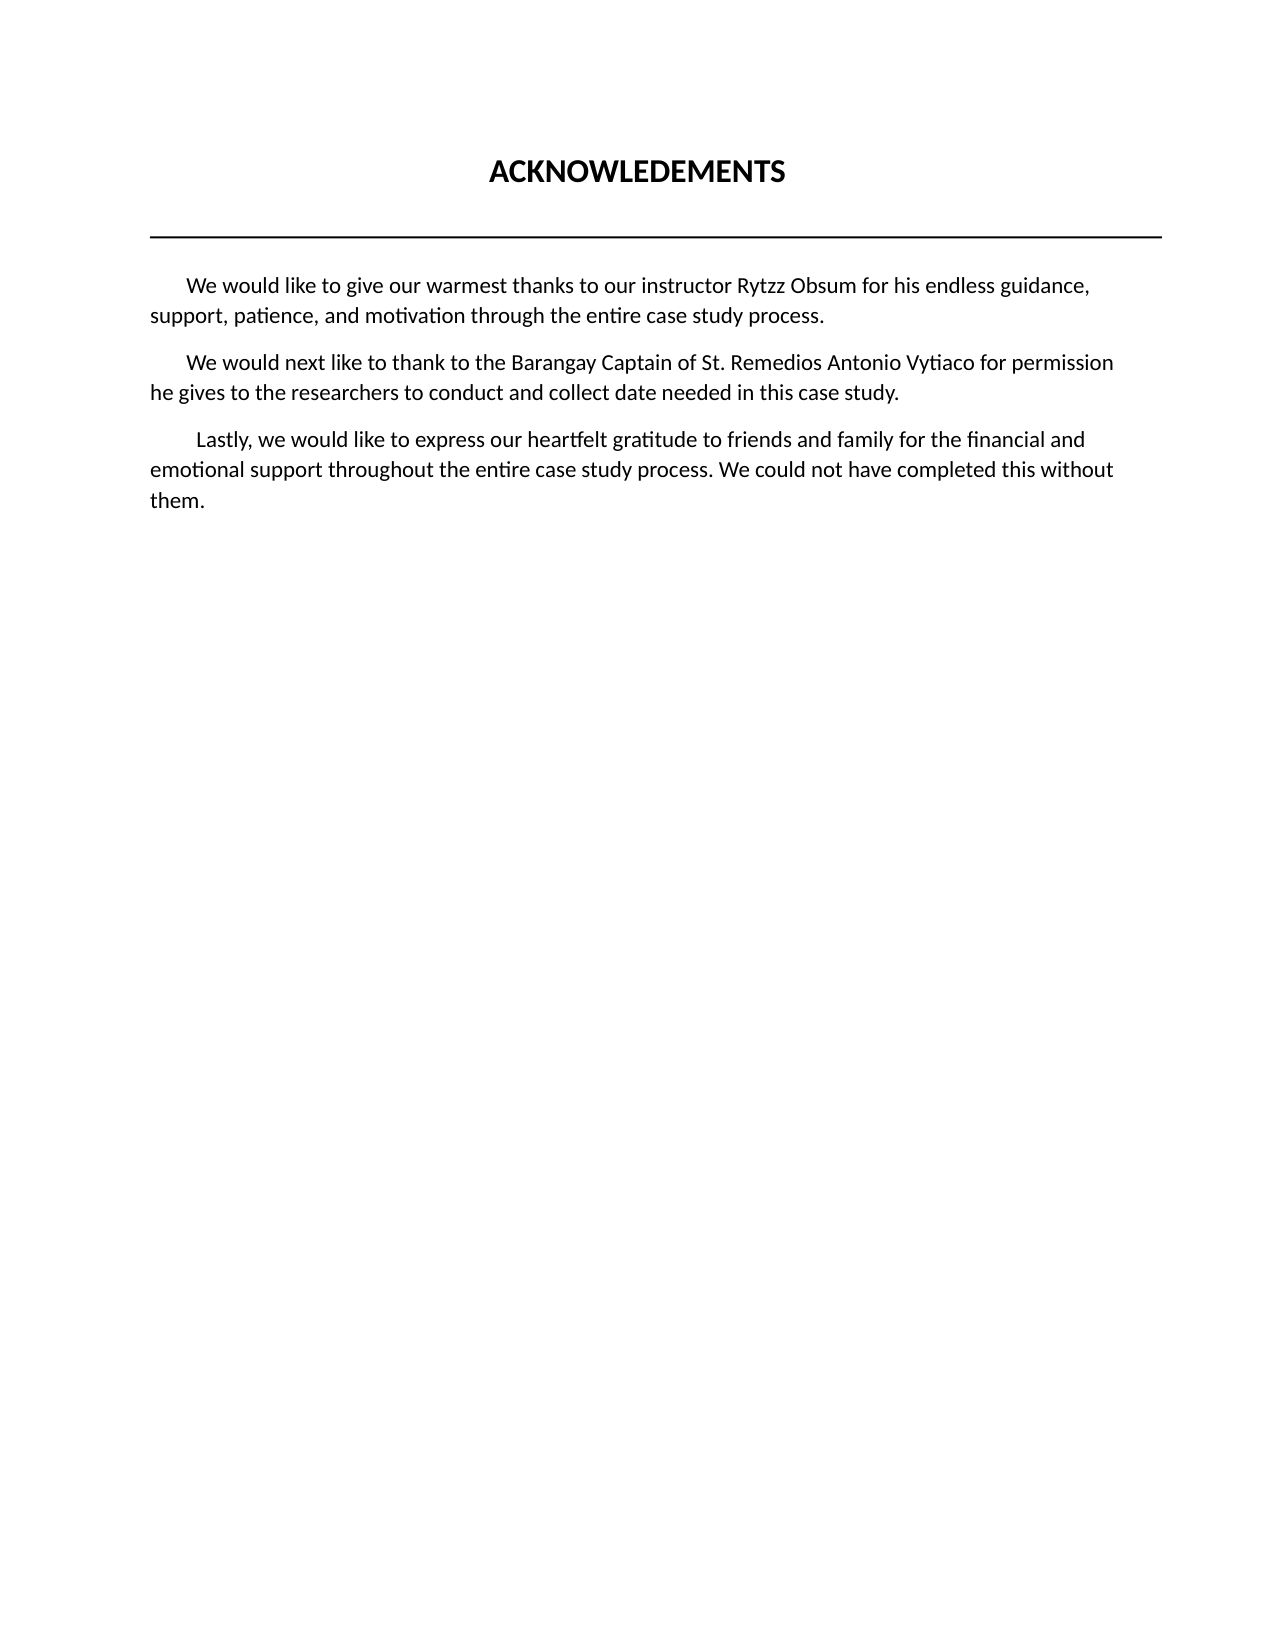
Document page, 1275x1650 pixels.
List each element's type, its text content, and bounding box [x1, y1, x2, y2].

text ACKNOWLEDEMENTS [150, 150, 1125, 191]
text Lastly, we would like to express our heartfelt gratitude to friends and family for the financial and emotional support throughout the entire case study process. We could not have completed this without them. [150, 425, 1125, 514]
text We would next like to thank to the Barangay Captain of St. Remedios Antonio Vytiaco for permission he gives to the researchers to conduct and collect date needed in this case study. [150, 348, 1125, 407]
text We would like to give our warmest thanks to our instructor Rytzz Obsum for his endless guidance, support, patience, and motivation through the entire case study process. [150, 271, 1125, 329]
